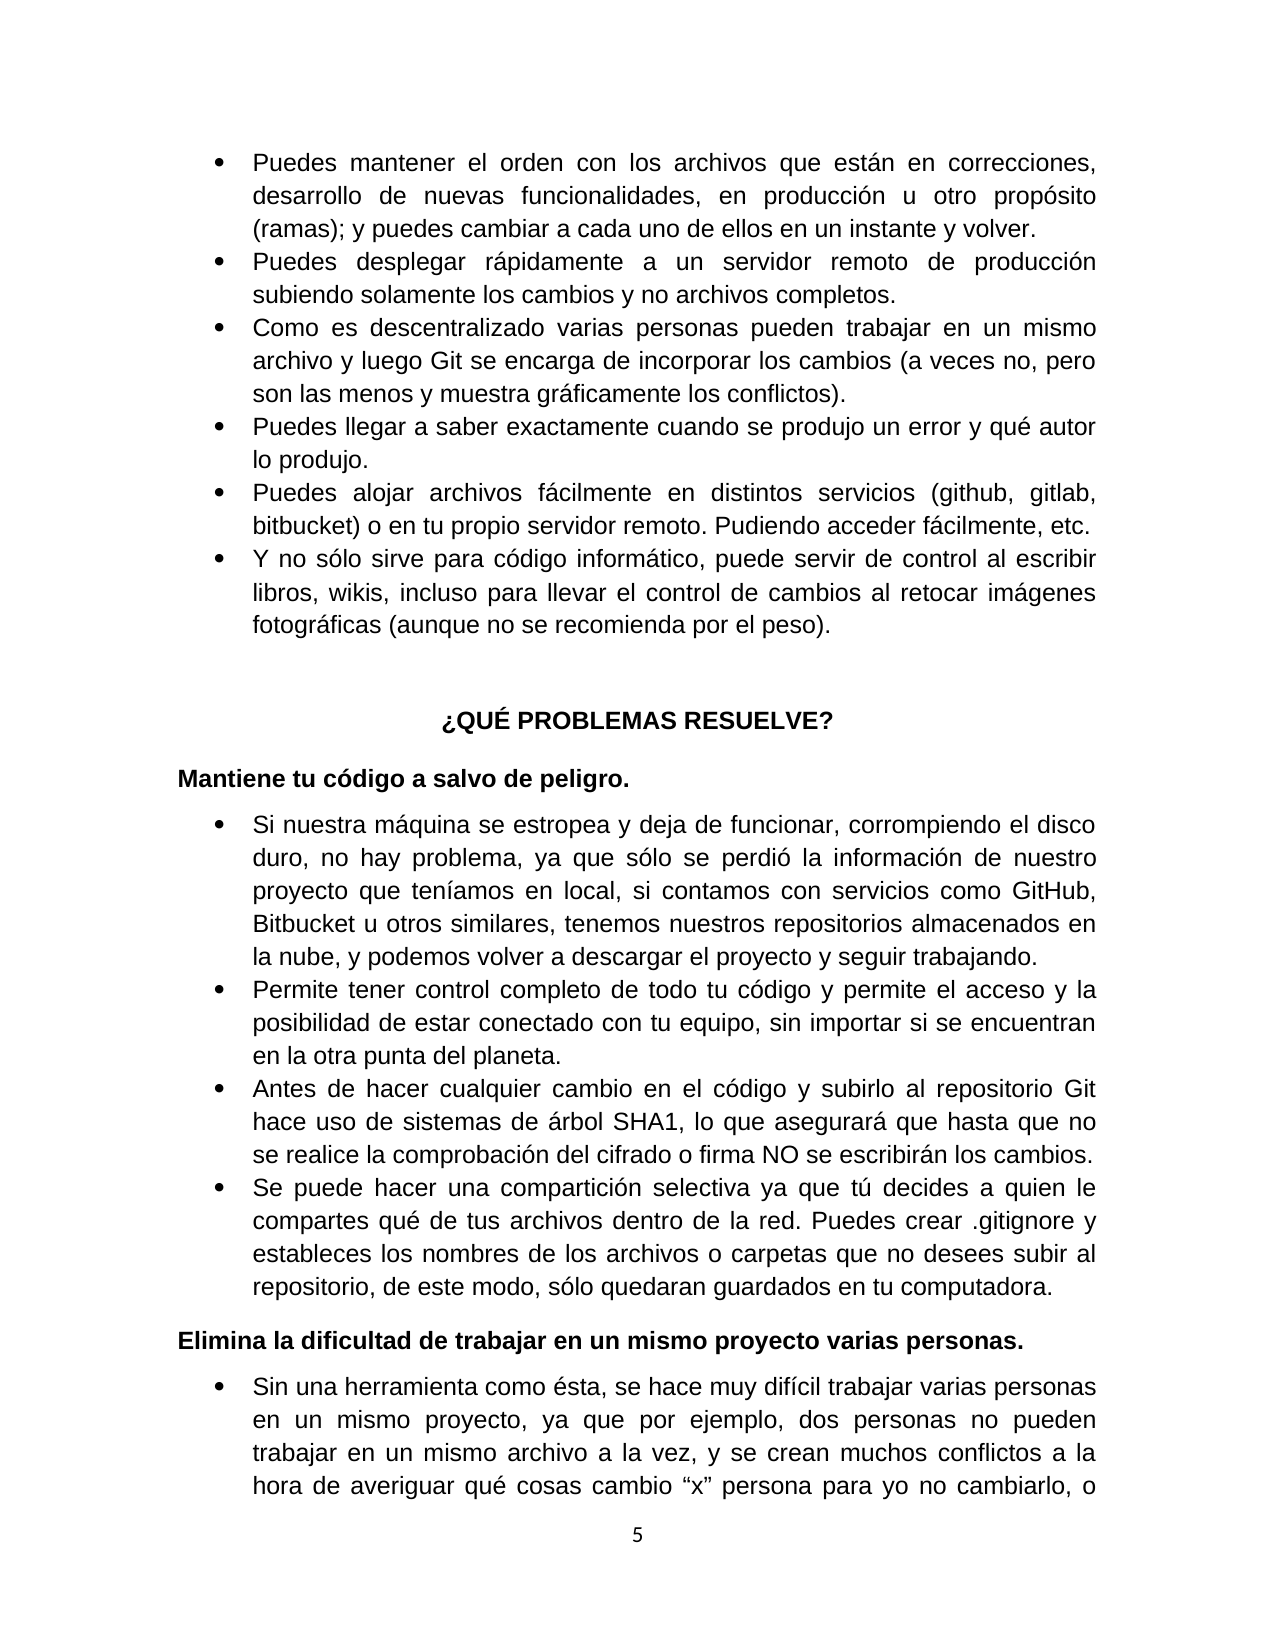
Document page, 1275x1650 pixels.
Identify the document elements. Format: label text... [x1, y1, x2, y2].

list Puedes alojar archivos fácilmente en distintos servicios (github, gitlab, bitbucket) o en tu propio servidor remoto. Pudiendo acceder fácilmente, etc. [215, 478, 1098, 540]
list Y no sólo sirve para código informático, puede servir de control al escribir libros, wikis, incluso para llevar el control de cambios al retocar imágenes fotográficas (aunque no se recomienda por el peso). [215, 544, 1098, 639]
list Si nuestra máquina se estropea y deja de funcionar, corrompiendo el disco duro, no hay problema, ya que sólo se perdió la información de nuestro proyecto que teníamos en local, si contamos con servicios como GitHub, Bitbucket u otros similares, tenemos nuestros repositorios almacenados en la nube, y podemos volver a descargar el proyecto y seguir trabajando. [215, 809, 1098, 971]
subtitle Mantiene tu código a salvo de peligro. [177, 764, 1098, 793]
list Antes de hacer cualquier cambio en el código y subirlo al repositorio Git hace uso de sistemas de árbol SHA1, lo que asegurará que hasta que no se realice la comprobación del cifrado o firma NO se escribirán los cambios. [215, 1074, 1098, 1169]
list Como es descentralizado varias personas pueden trabajar en un mismo archivo y luego Git se encarga de incorporar los cambios (a veces no, pero son las menos y muestra gráficamente los conflictos). [215, 313, 1098, 408]
list Puedes desplegar rápidamente a un servidor remoto de producción subiendo solamente los cambios y no archivos completos. [215, 247, 1098, 309]
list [215, 1372, 1098, 1499]
list Puedes llegar a saber exactamente cuando se produjo un error y qué autor lo produjo. [215, 412, 1098, 474]
subtitle Elimina la dificultad de trabajar en un mismo proyecto varias personas. [177, 1326, 1098, 1355]
list Se puede hacer una compartición selectiva ya que tú decides a quien le compartes qué de tus archivos dentro de la red. Puedes crear .gitignore y estableces los nombres de los archivos o carpetas que no desees subir al repositorio, de este modo, sólo quedaran guardados en tu computadora. [215, 1173, 1098, 1301]
list Puedes mantener el orden con los archivos que están en correcciones, desarrollo de nuevas funcionalidades, en producción u otro propósito (ramas); y puedes cambiar a cada uno de ellos en un instante y volver. [215, 148, 1098, 242]
list Permite tener control completo de todo tu código y permite el acceso y la posibilidad de estar conectado con tu equipo, sin importar si se encuentran en la otra punta del planeta. [215, 975, 1098, 1070]
subtitle ¿QUÉ PROBLEMAS RESUELVE? [177, 706, 1098, 735]
